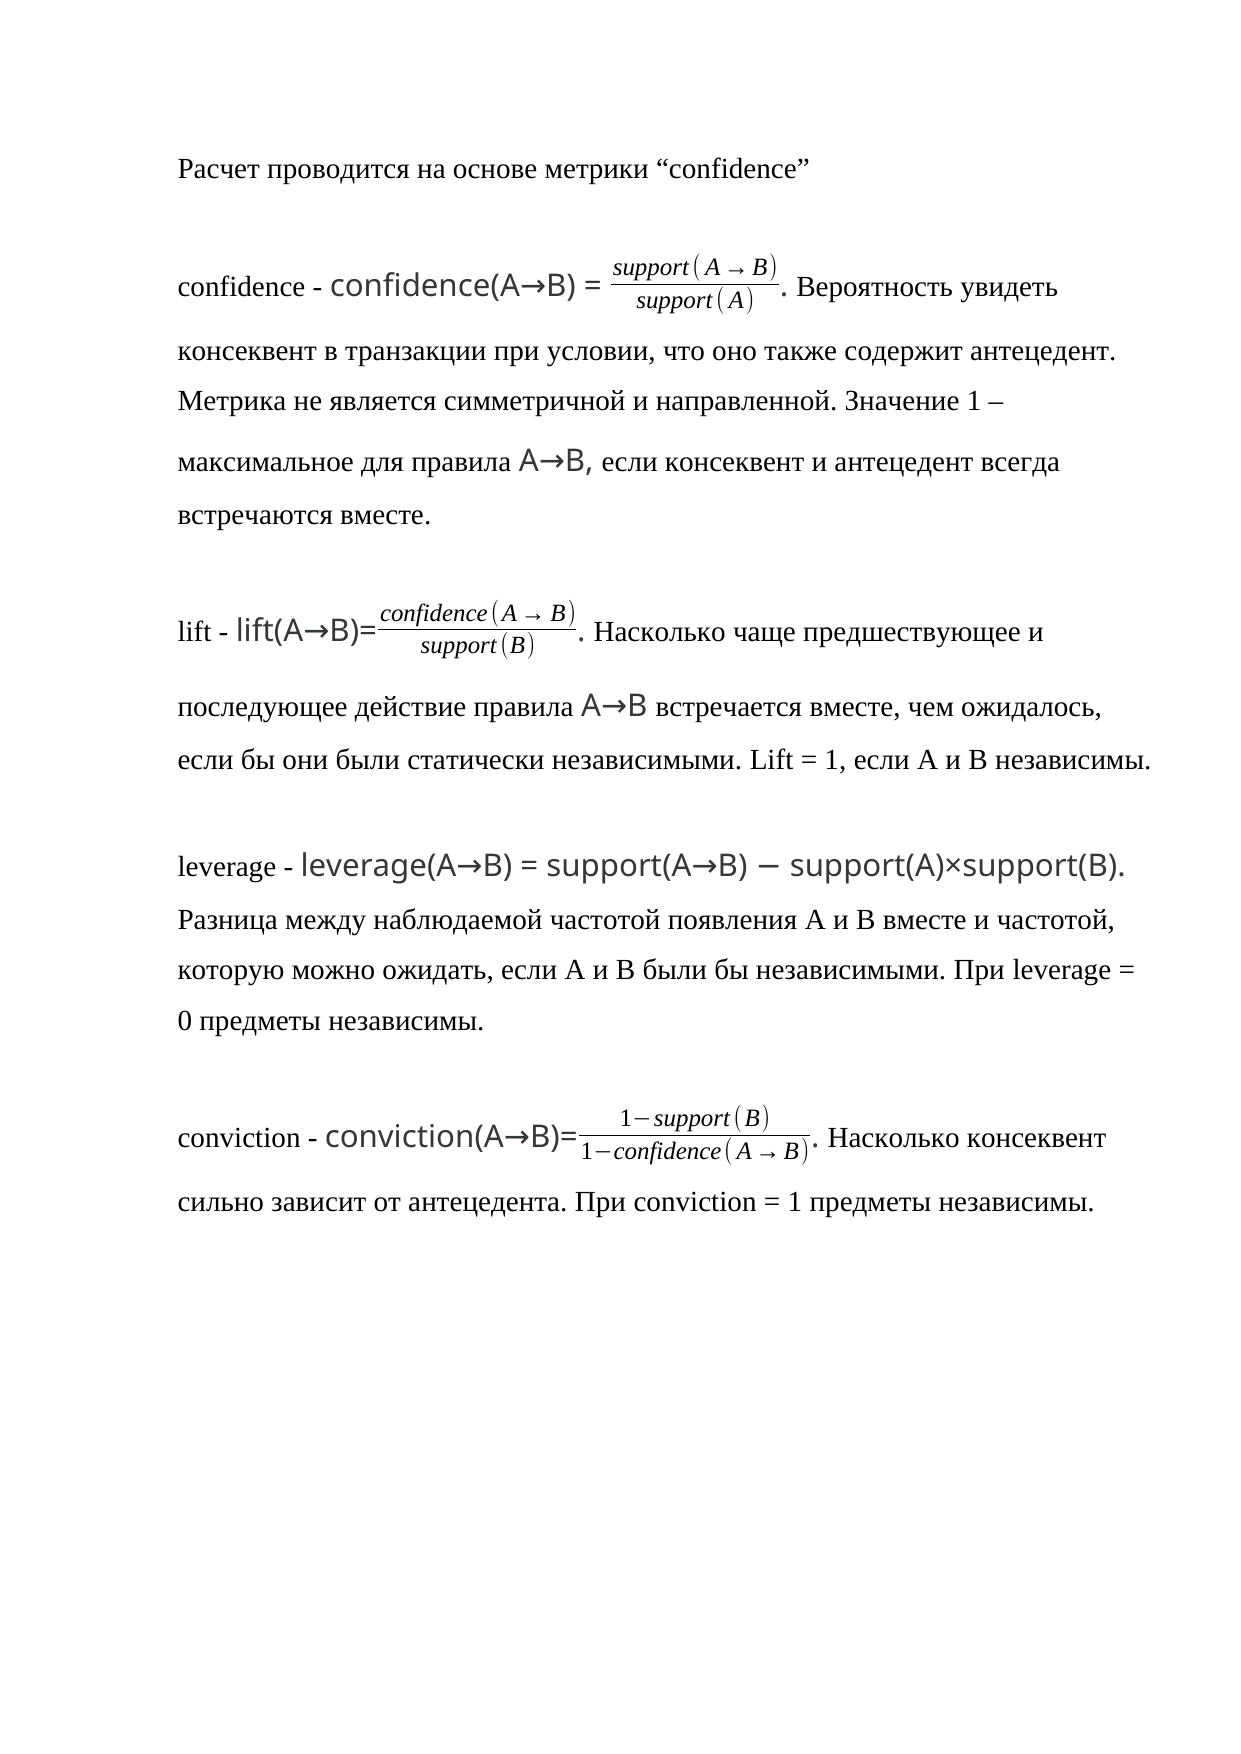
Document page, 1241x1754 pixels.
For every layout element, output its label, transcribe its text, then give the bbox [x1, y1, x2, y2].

text Расчет проводится на основе метрики “confidence” [177, 152, 1152, 185]
text lift - lift(A→B)=. Насколько чаще предшествующее и последующее действие правила A→B встречается вместе, чем ожидалось, если бы они были статически независимыми. Lift = 1, если A и B независимы. [177, 598, 1152, 776]
text leverage - leverage(A→B) = support(A→B) − support(A)×support(B). Разница между наблюдаемой частотой появления A и B вместе и частотой, которую можно ожидать, если A и B были бы независимыми. При leverage = 0 предметы независимы. [177, 843, 1152, 1036]
text conviction - conviction(A→B)=. Насколько консеквент сильно зависит от антецедента. При conviction = 1 предметы независимы. [177, 1103, 1152, 1217]
text confidence - confidence(A→B) = . Вероятность увидеть консеквент в транзакции при условии, что оно также содержит антецедент. Метрика не является симметричной и направленной. Значение 1 – максимальное для правила A→B, если консеквент и антецедент всегда встречаются вместе. [177, 252, 1152, 531]
